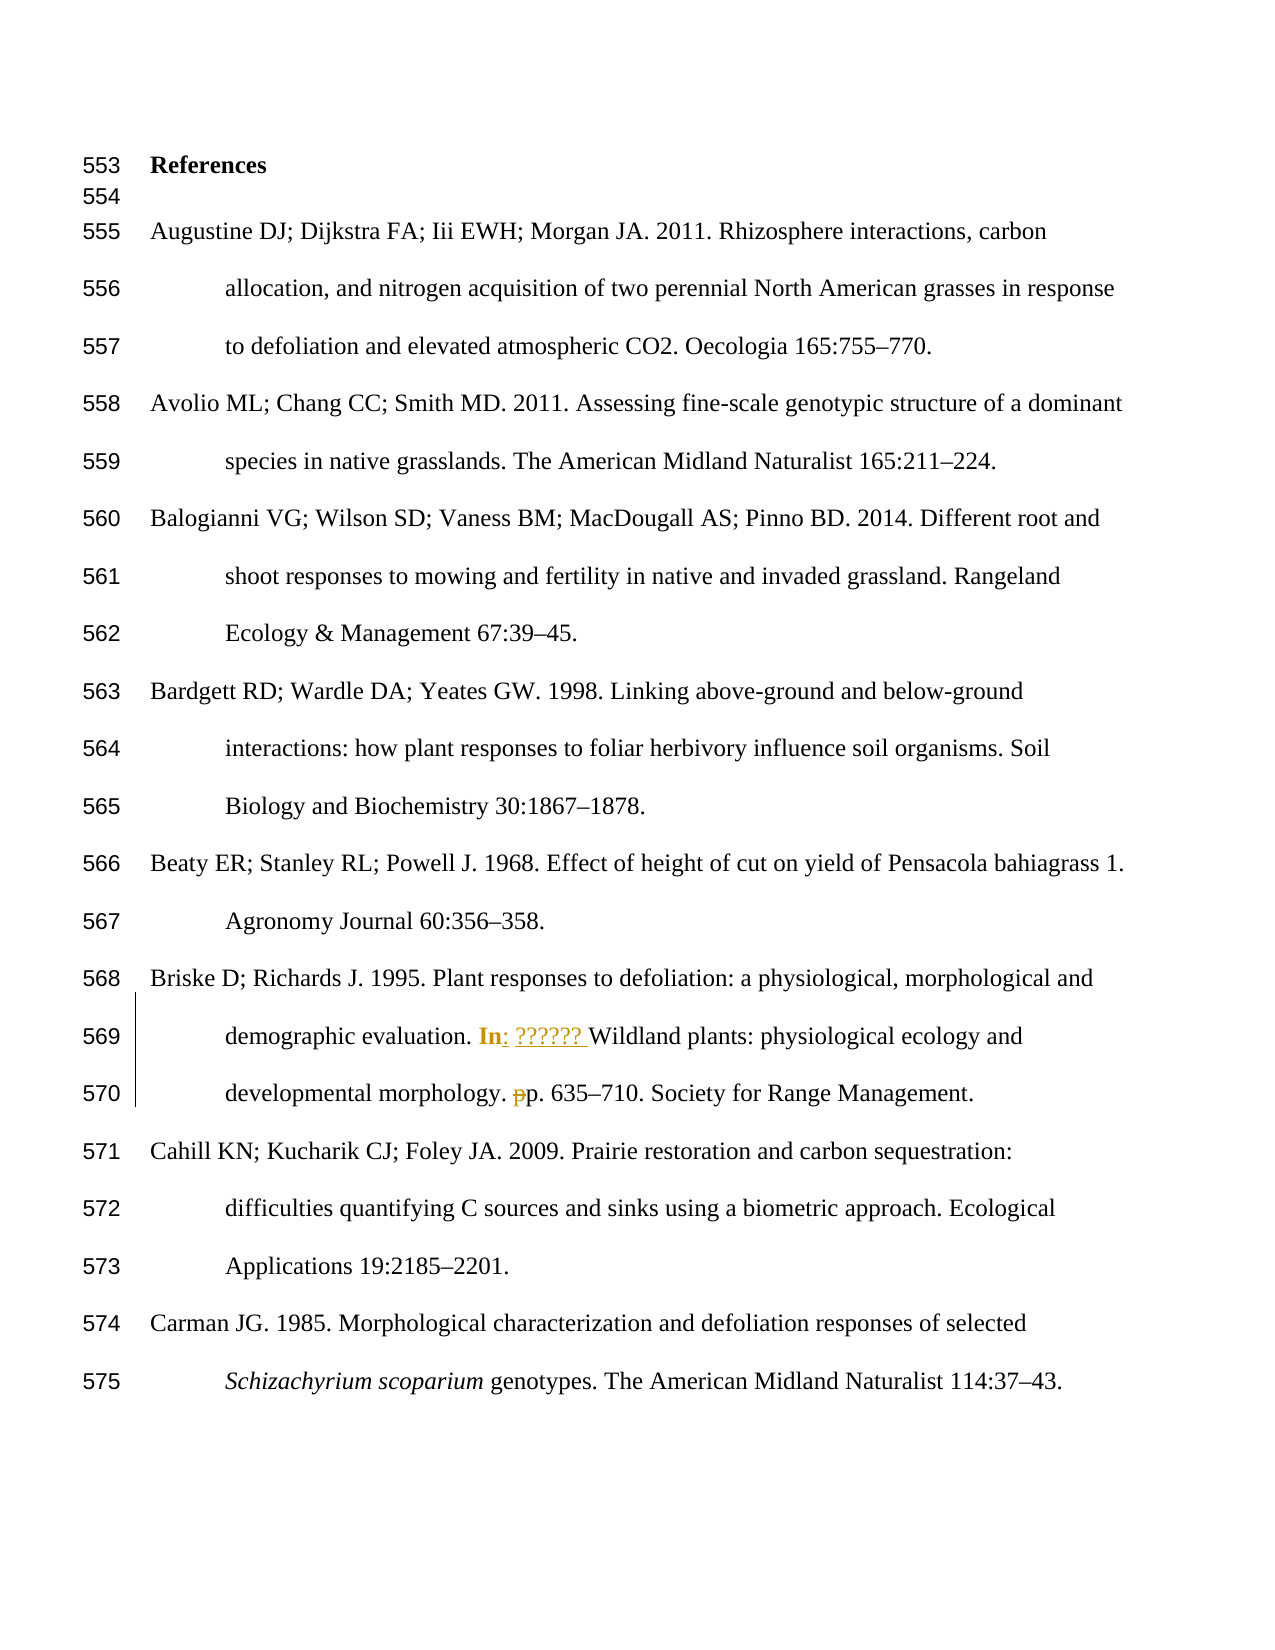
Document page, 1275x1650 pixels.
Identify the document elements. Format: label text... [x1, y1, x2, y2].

text References [150, 150, 1125, 179]
text Carman JG. 1985. Morphological characterization and defoliation responses of selected Schizachyrium scoparium genotypes. The American Midland Naturalist 114:37–43. [150, 1308, 1125, 1395]
text Balogianni VG; Wilson SD; Vaness BM; MacDougall AS; Pinno BD. 2014. Different root and shoot responses to mowing and fertility in native and invaded grassland. Rangeland Ecology & Management 67:39–45. [150, 503, 1125, 647]
text Cahill KN; Kucharik CJ; Foley JA. 2009. Prairie restoration and carbon sequestration: difficulties quantifying C sources and sinks using a biometric approach. Ecological Applications 19:2185–2201. [150, 1136, 1125, 1280]
text Beaty ER; Stanley RL; Powell J. 1968. Effect of height of cut on yield of Pensacola bahiagrass 1. Agronomy Journal 60:356–358. [150, 848, 1125, 935]
text Augustine DJ; Dijkstra FA; Iii EWH; Morgan JA. 2011. Rhizosphere interactions, carbon allocation, and nitrogen acquisition of two perennial North American grasses in response to defoliation and elevated atmospheric CO2. Oecologia 165:755–770. [150, 216, 1125, 360]
text Briske D; Richards J. 1995. Plant responses to defoliation: a physiological, morphological and demographic evaluation. In Wildland plants: physiological ecology and developmental morphology. p. 635–710. Society for Range Management. [150, 963, 1125, 1107]
text Bardgett RD; Wardle DA; Yeates GW. 1998. Linking above-ground and below-ground interactions: how plant responses to foliar herbivory influence soil organisms. Soil Biology and Biochemistry 30:1867–1878. [150, 676, 1125, 820]
text Avolio ML; Chang CC; Smith MD. 2011. Assessing fine-scale genotypic structure of a dominant species in native grasslands. The American Midland Naturalist 165:211–224. [150, 388, 1125, 475]
